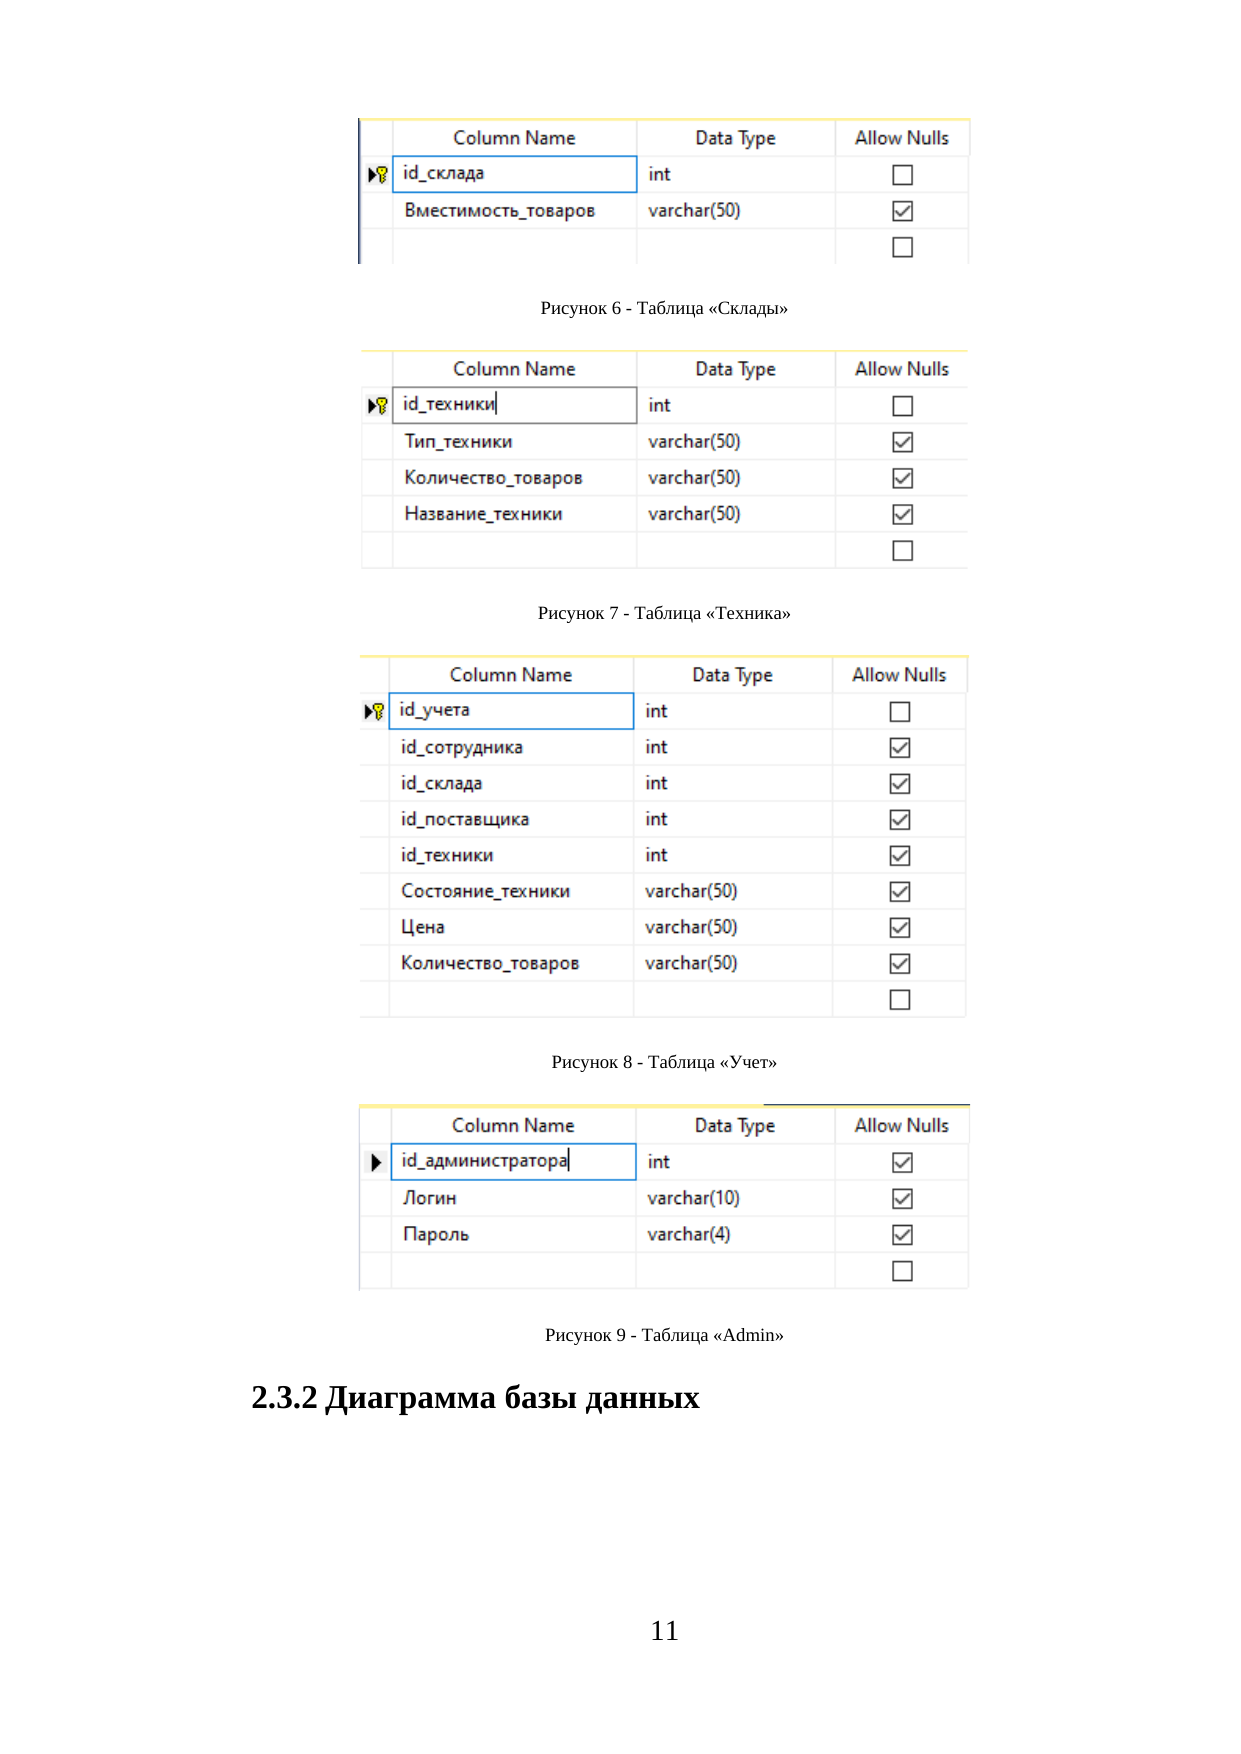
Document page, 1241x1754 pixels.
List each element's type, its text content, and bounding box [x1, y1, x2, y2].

text Рисунок 8 - Таблица «Учет» [177, 1051, 1152, 1073]
picture [359, 655, 970, 1018]
subtitle Диаграмма базы данных [177, 1377, 1152, 1415]
text Рисунок 9 - Таблица «Admin» [177, 1324, 1152, 1345]
picture [361, 350, 968, 569]
text Рисунок 7 - Таблица «Техника» [177, 602, 1152, 624]
picture [358, 118, 971, 264]
picture [358, 1104, 971, 1291]
text Рисунок 6 - Таблица «Склады» [177, 297, 1152, 318]
